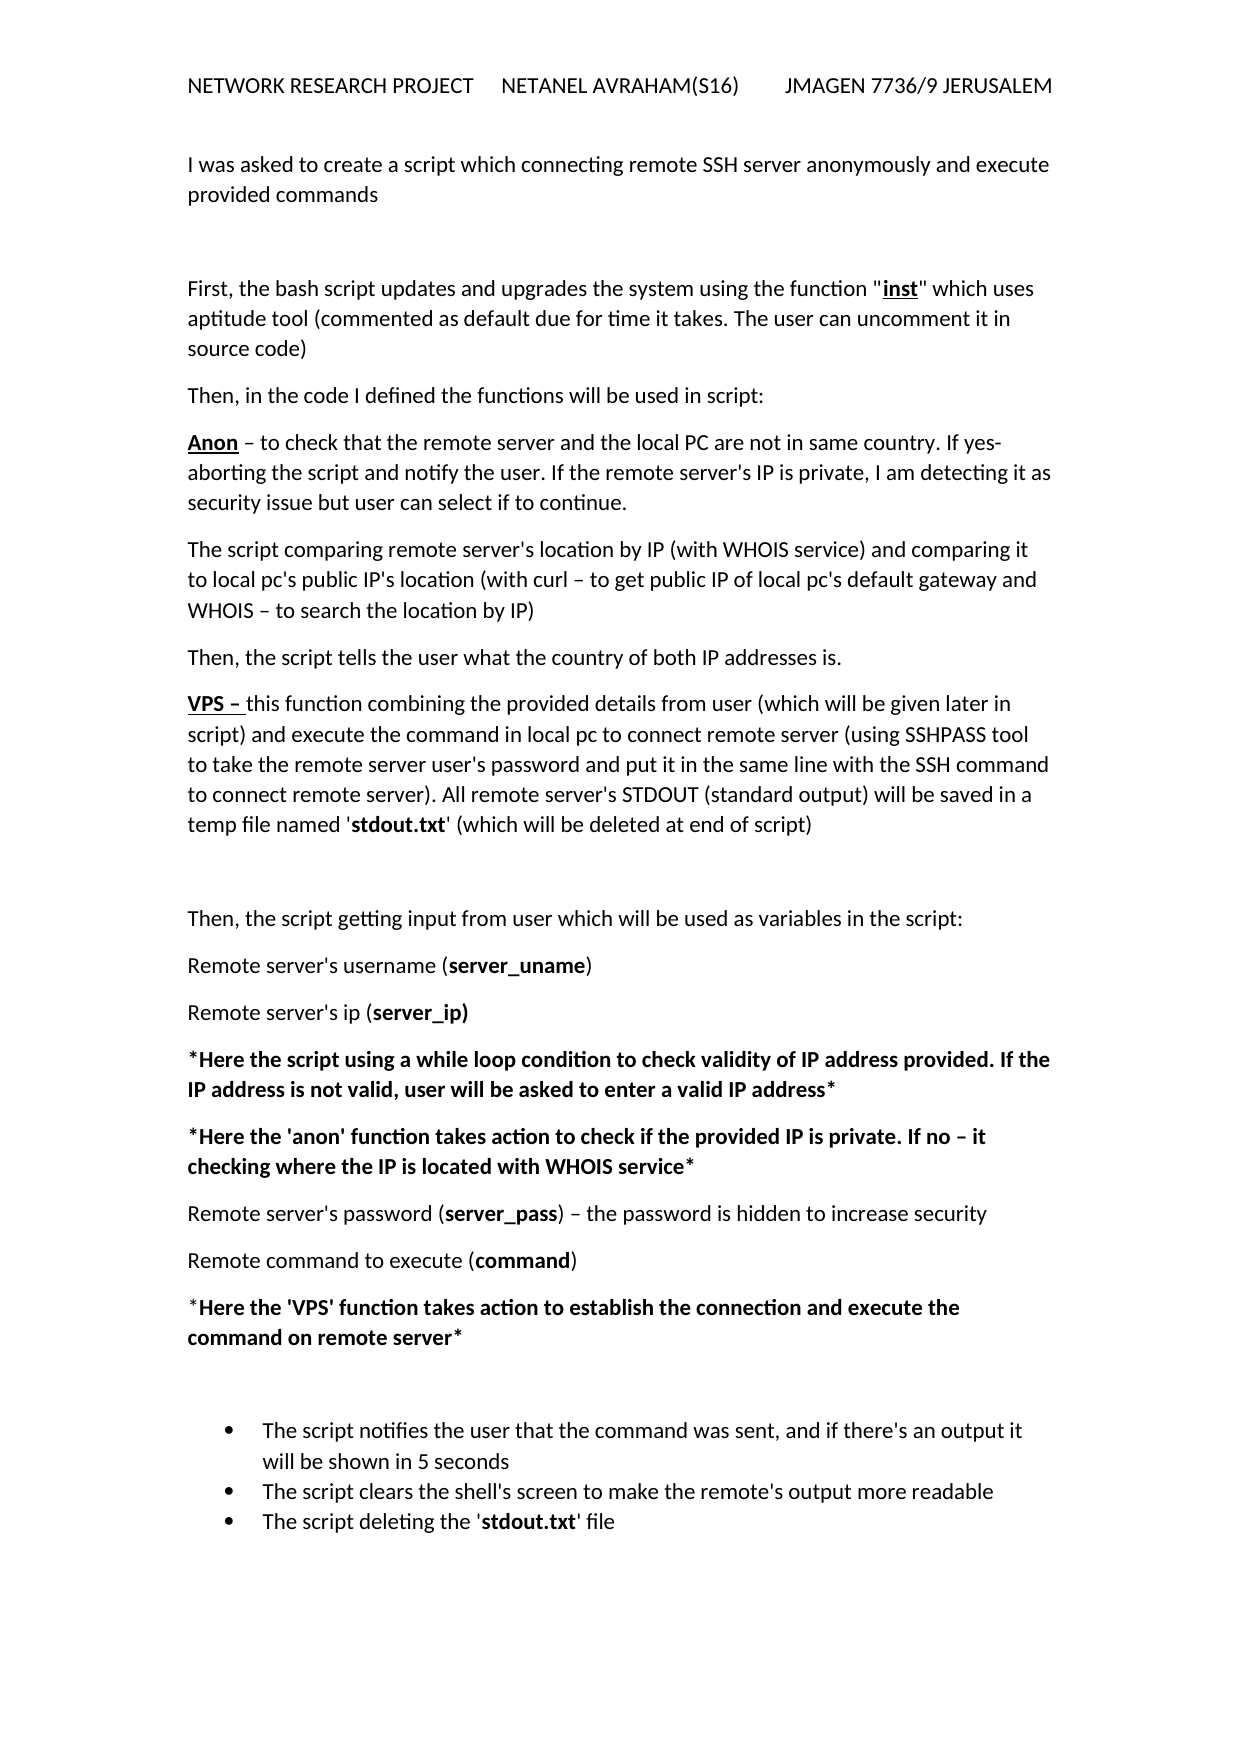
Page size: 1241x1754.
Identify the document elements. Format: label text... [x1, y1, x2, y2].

text *Here the script using a while loop condition to check validity of IP address provided. If the IP address is not valid, user will be asked to enter a valid IP address* [187, 1045, 1053, 1103]
text Then, the script getting input from user which will be used as variables in the script: [187, 904, 1053, 932]
text Then, in the code I defined the functions will be used in script: [187, 381, 1053, 409]
list The script deleting the 'stdout.txt' file [225, 1507, 1053, 1535]
text Then, the script tells the user what the country of both IP addresses is. [187, 643, 1053, 671]
text VPS – this function combining the provided details from user (which will be given later in script) and execute the command in local pc to connect remote server (using SSHPASS tool to take the remote server user's password and put it in the same line with the SSH command to connect remote server). All remote server's STDOUT (standard output) will be saved in a temp file named 'stdout.txt' (which will be deleted at end of script) [187, 689, 1053, 838]
text I was asked to create a script which connecting remote SSH server anonymously and execute provided commands [187, 150, 1053, 208]
list The script clears the shell's screen to make the remote's output more readable [225, 1477, 1053, 1505]
text The script comparing remote server's location by IP (with WHOIS service) and comparing it to local pc's public IP's location (with curl – to get public IP of local pc's default gateway and WHOIS – to search the location by IP) [187, 535, 1053, 624]
text First, the bash script updates and upgrades the system using the function "inst" which uses aptitude tool (commented as default due for time it takes. The user can uncomment it in source code) [187, 274, 1053, 362]
text Remote server's username (server_uname) [187, 951, 1053, 979]
text Remote server's password (server_pass) – the password is hidden to increase security [187, 1199, 1053, 1227]
text Anon – to check that the remote server and the local PC are not in same country. If yes- aborting the script and notify the user. If the remote server's IP is private, I am detecting it as security issue but user can select if to continue. [187, 428, 1053, 517]
text Remote server's ip (server_ip) [187, 998, 1053, 1026]
text Remote command to execute (command) [187, 1246, 1053, 1274]
text *Here the 'anon' function takes action to check if the provided IP is private. If no – it checking where the IP is located with WHOIS service* [187, 1122, 1053, 1180]
list The script notifies the user that the command was sent, and if there's an output it will be shown in 5 seconds [225, 1417, 1053, 1475]
text *Here the 'VPS' function takes action to establish the connection and execute the command on remote server* [187, 1293, 1053, 1351]
